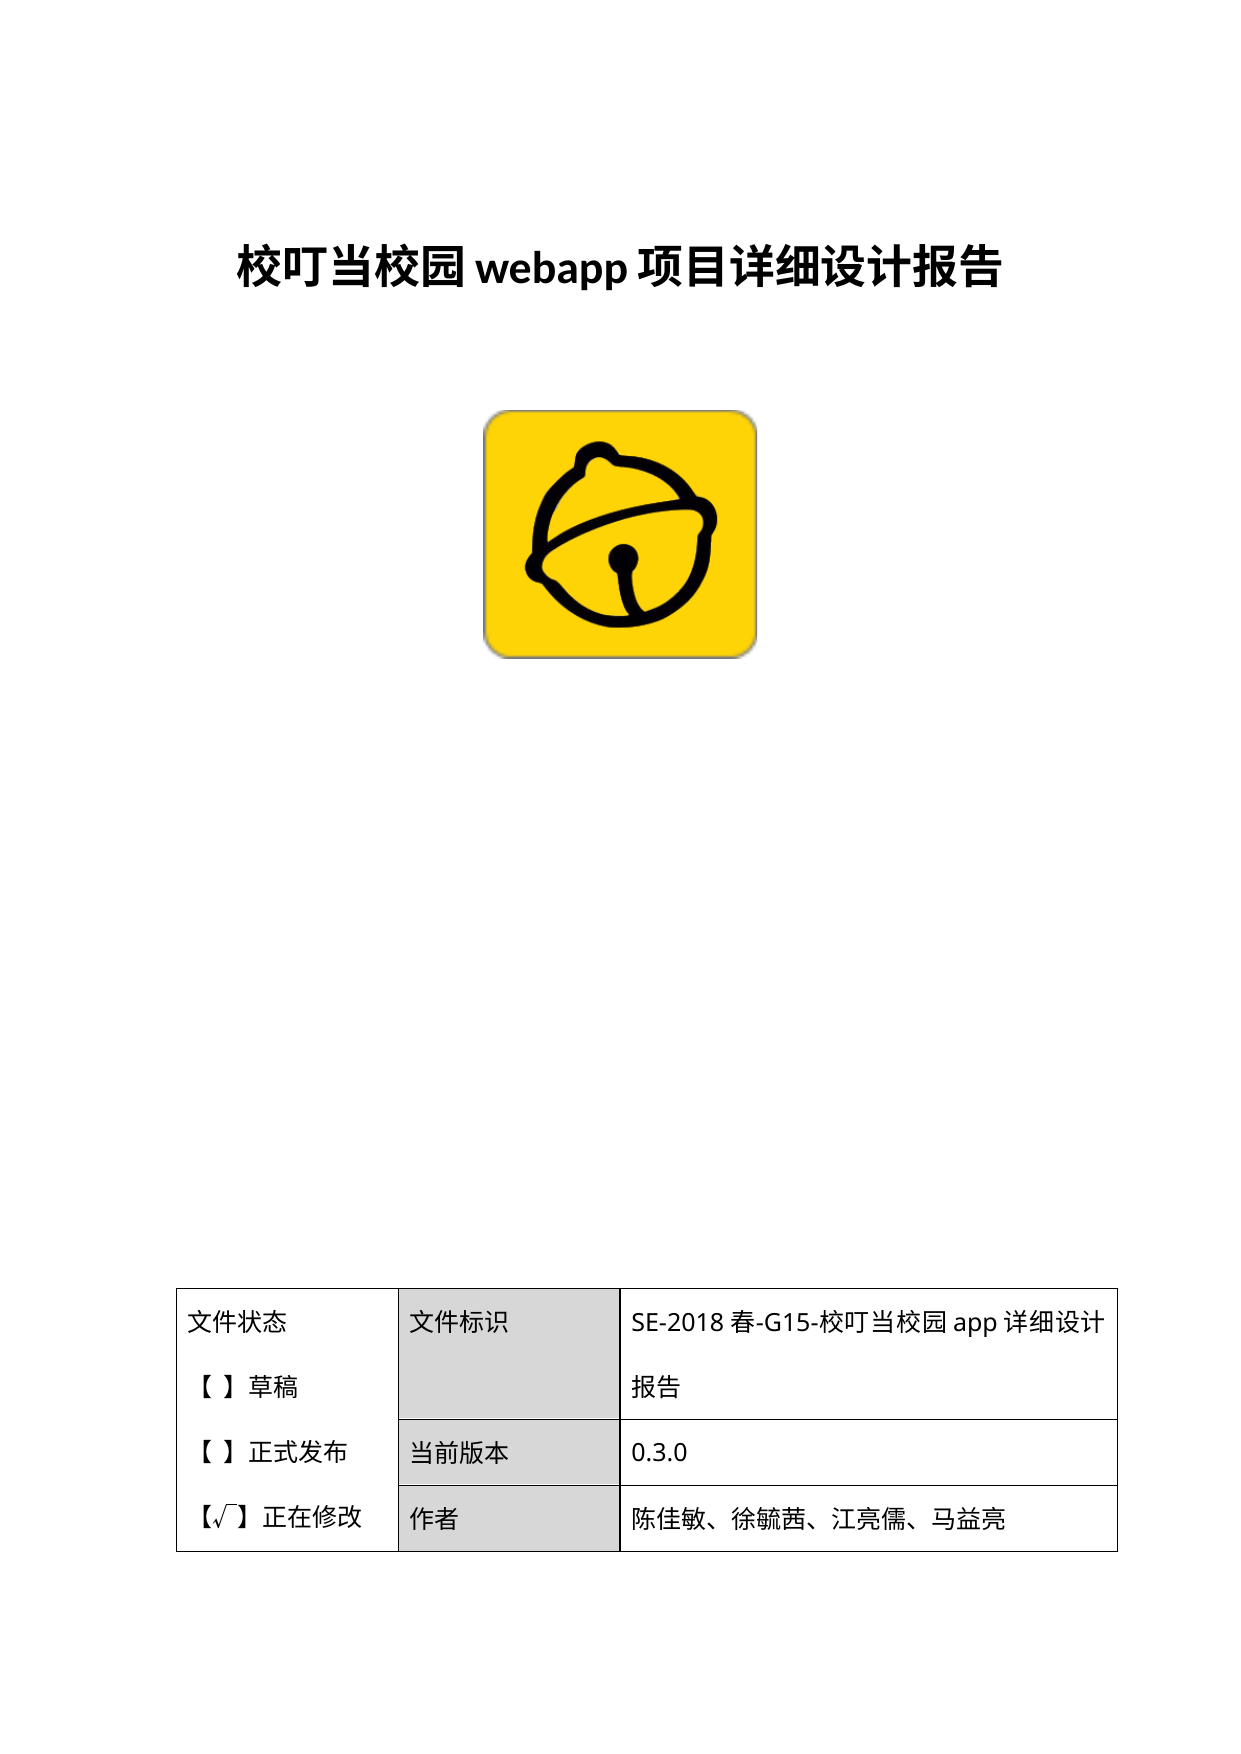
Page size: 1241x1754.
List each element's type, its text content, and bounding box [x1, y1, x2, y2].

table_cell 当前版本 [399, 1420, 619, 1484]
table_header 文件标识 [399, 1289, 619, 1418]
text 校叮当校园webapp项目详细设计报告 [187, 215, 1053, 312]
table_header 文件状态 【 】草稿 【 】正式发布 【√】正在修改 [177, 1289, 398, 1551]
table_cell 0.3.0 [621, 1420, 1117, 1484]
table_header SE-2018春-G15-校叮当校园app详细设计报告 [621, 1289, 1117, 1418]
table_cell 陈佳敏、徐毓茜、江亮儒、马益亮 [621, 1486, 1117, 1551]
table_cell 作者 [399, 1486, 619, 1551]
picture [483, 410, 758, 659]
